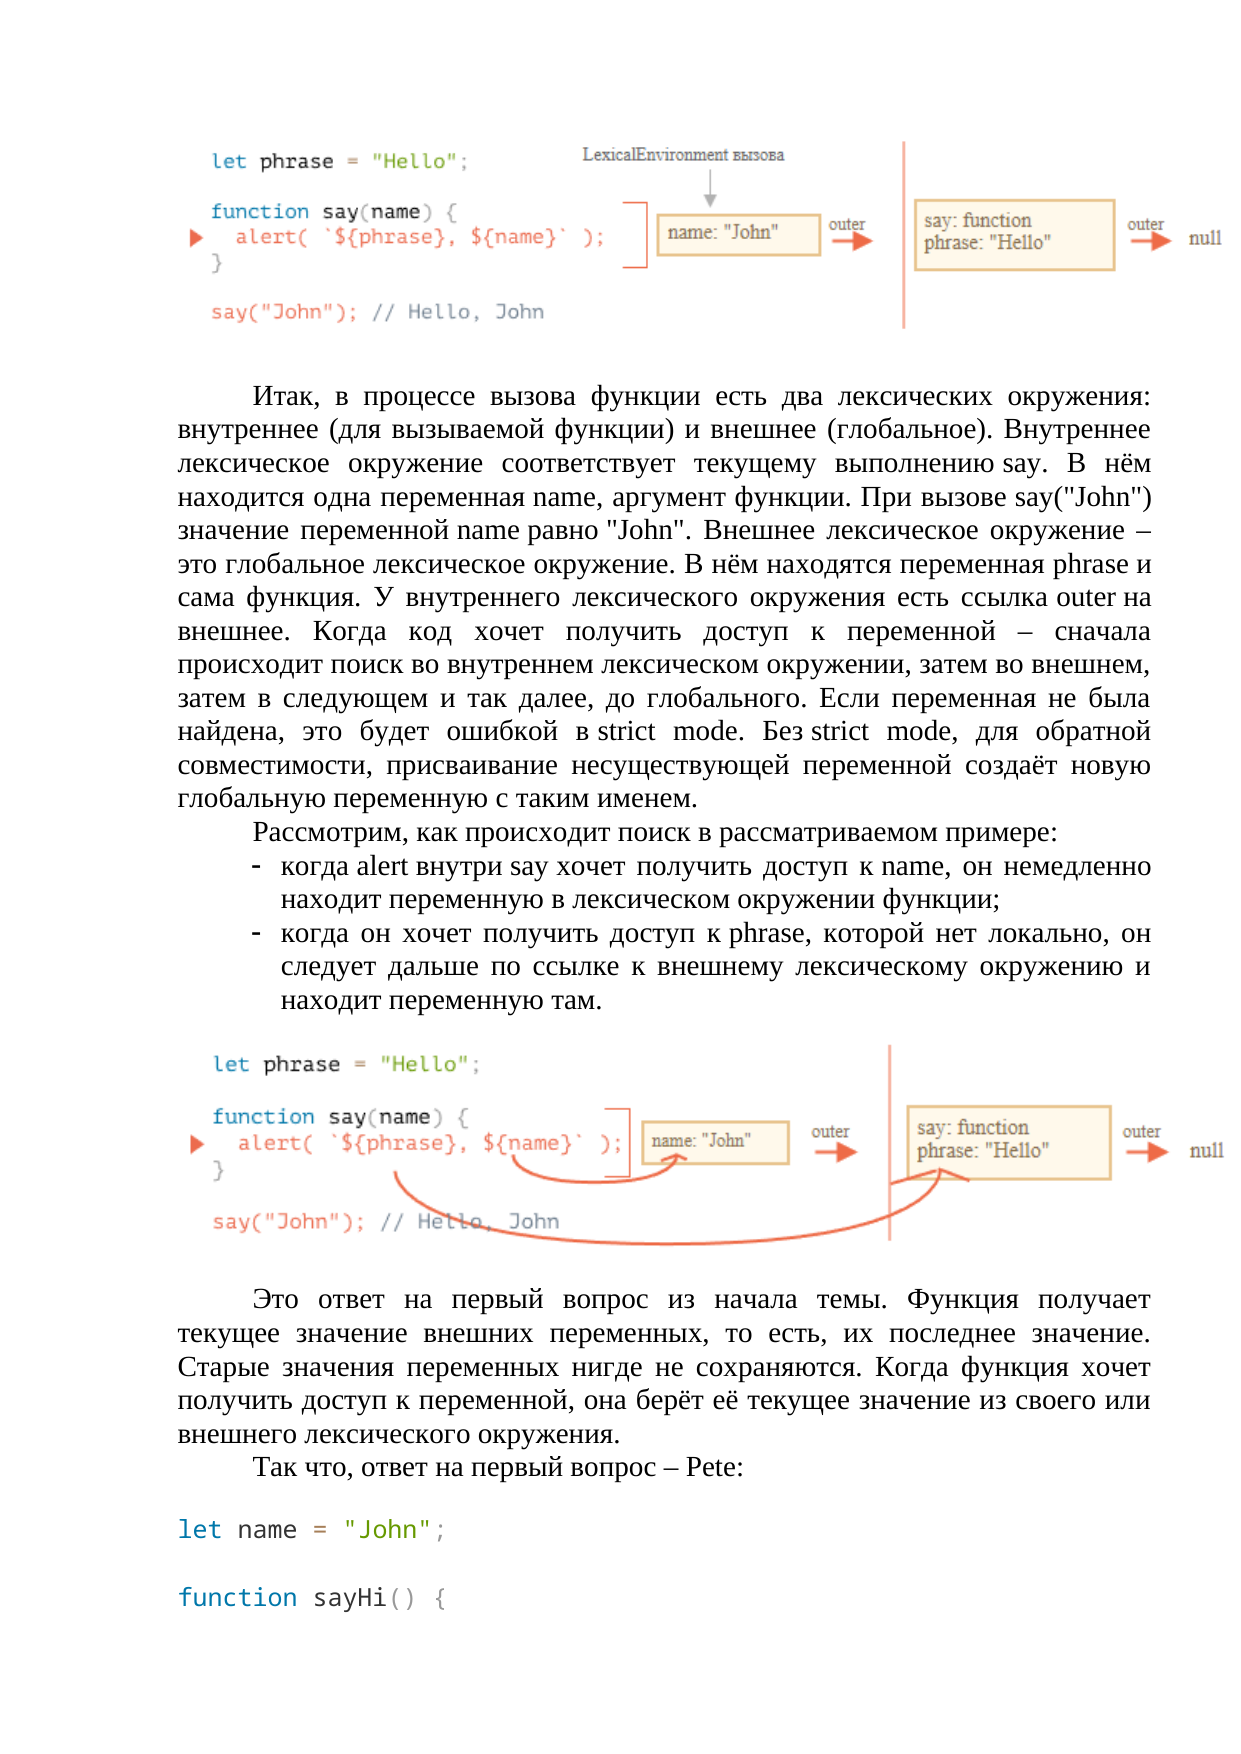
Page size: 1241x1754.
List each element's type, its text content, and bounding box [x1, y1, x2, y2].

text Так что, ответ на первый вопрос – Pete: [177, 1449, 1152, 1483]
picture [177, 118, 1240, 360]
list когда он хочет получить доступ к phrase, которой нет локально, он следует дальше по ссылке к внешнему лексическому окружению и находит переменную там. [251, 915, 1152, 1016]
text function sayHi() { [177, 1580, 1152, 1614]
text Рассмотрим, как происходит поиск в рассматриваемом примере: [177, 814, 1152, 848]
text let name = "John"; [177, 1512, 1152, 1546]
text Это ответ на первый вопрос из начала темы. Функция получает текущее значение внешних переменных, то есть, их последнее значение. Старые значения переменных нигде не сохраняются. Когда функция хочет получить доступ к переменной, она берёт её текущее значение из своего или внешнего лексического окружения. [177, 1282, 1152, 1449]
picture [177, 1023, 1240, 1275]
list когда alert внутри say хочет получить доступ к name, он немедленно находит переменную в лексическом окружении функции; [251, 848, 1152, 915]
text Итак, в процессе вызова функции есть два лексических окружения: внутреннее (для вызываемой функции) и внешнее (глобальное). Внутреннее лексическое окружение соответствует текущему выполнению say. В нём находится одна переменная name, аргумент функции. При вызове say("John") значение переменной name равно "John". Внешнее лексическое окружение – это глобальное лексическое окружение. В нём находятся переменная phrase и сама функция. У внутреннего лексического окружения есть ссылка outer на внешнее. Когда код хочет получить доступ к переменной – сначала происходит поиск во внутреннем лексическом окружении, затем во внешнем, затем в следующем и так далее, до глобального. Если переменная не была найдена, это будет ошибкой в strict mode. Без strict mode, для обратной совместимости, присваивание несуществующей переменной создаёт новую глобальную переменную с таким именем. [177, 378, 1152, 814]
